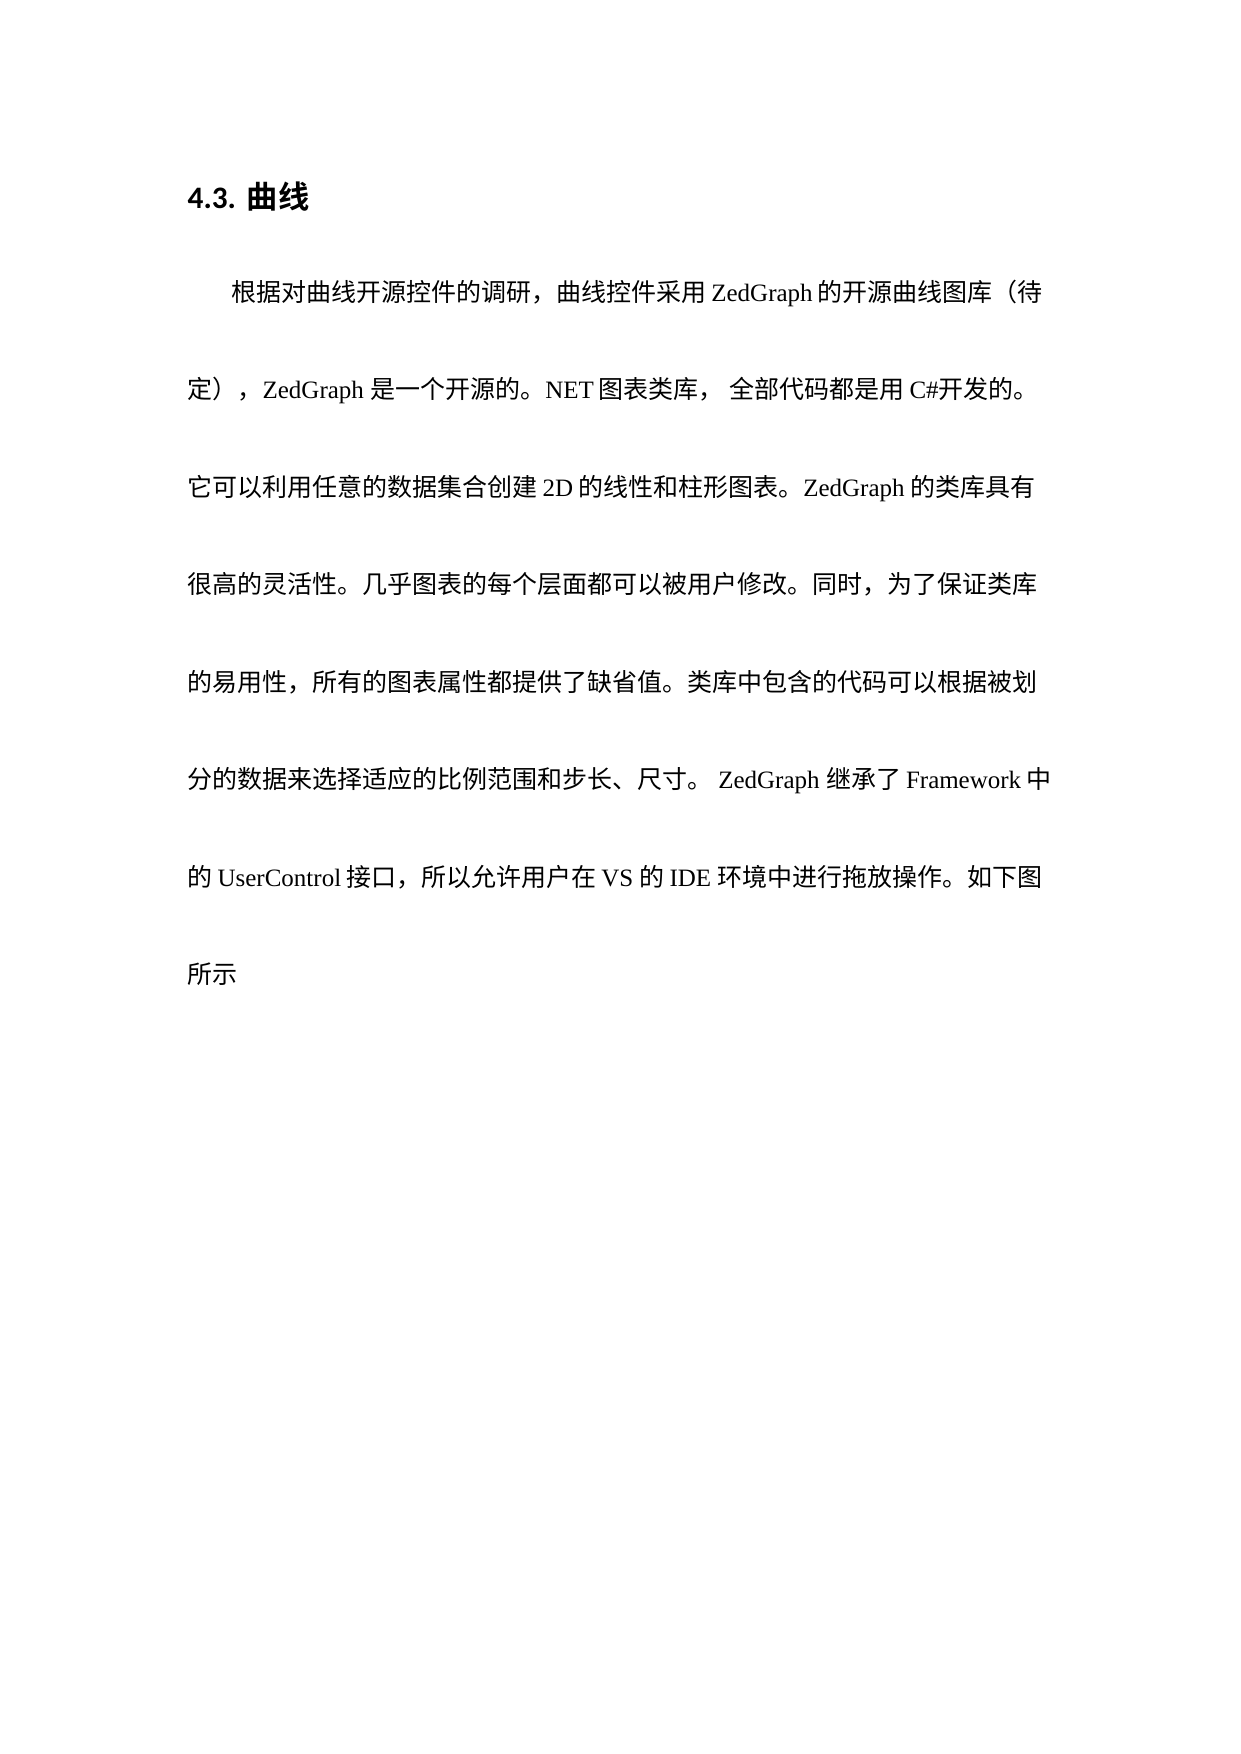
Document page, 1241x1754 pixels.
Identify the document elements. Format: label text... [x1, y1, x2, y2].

text 曲线 [187, 162, 1053, 227]
text 根据对曲线开源控件的调研，曲线控件采用ZedGraph的开源曲线图库（待定），ZedGraph 是一个开源的。NET图表类库， 全部代码都是用C#开发的。它可以利用任意的数据集合创建2D的线性和柱形图表。ZedGraph 的类库具有很高的灵活性。几乎图表的每个层面都可以被用户修改。同时，为了保证类库的易用性，所有的图表属性都提供了缺省值。类库中包含的代码可以根据被划分的数据来选择适应的比例范围和步长、尺寸。 ZedGraph 继承了Framework中的UserControl接口，所以允许用户在VS 的IDE 环境中进行拖放操作。如下图所示 [187, 258, 1053, 1005]
